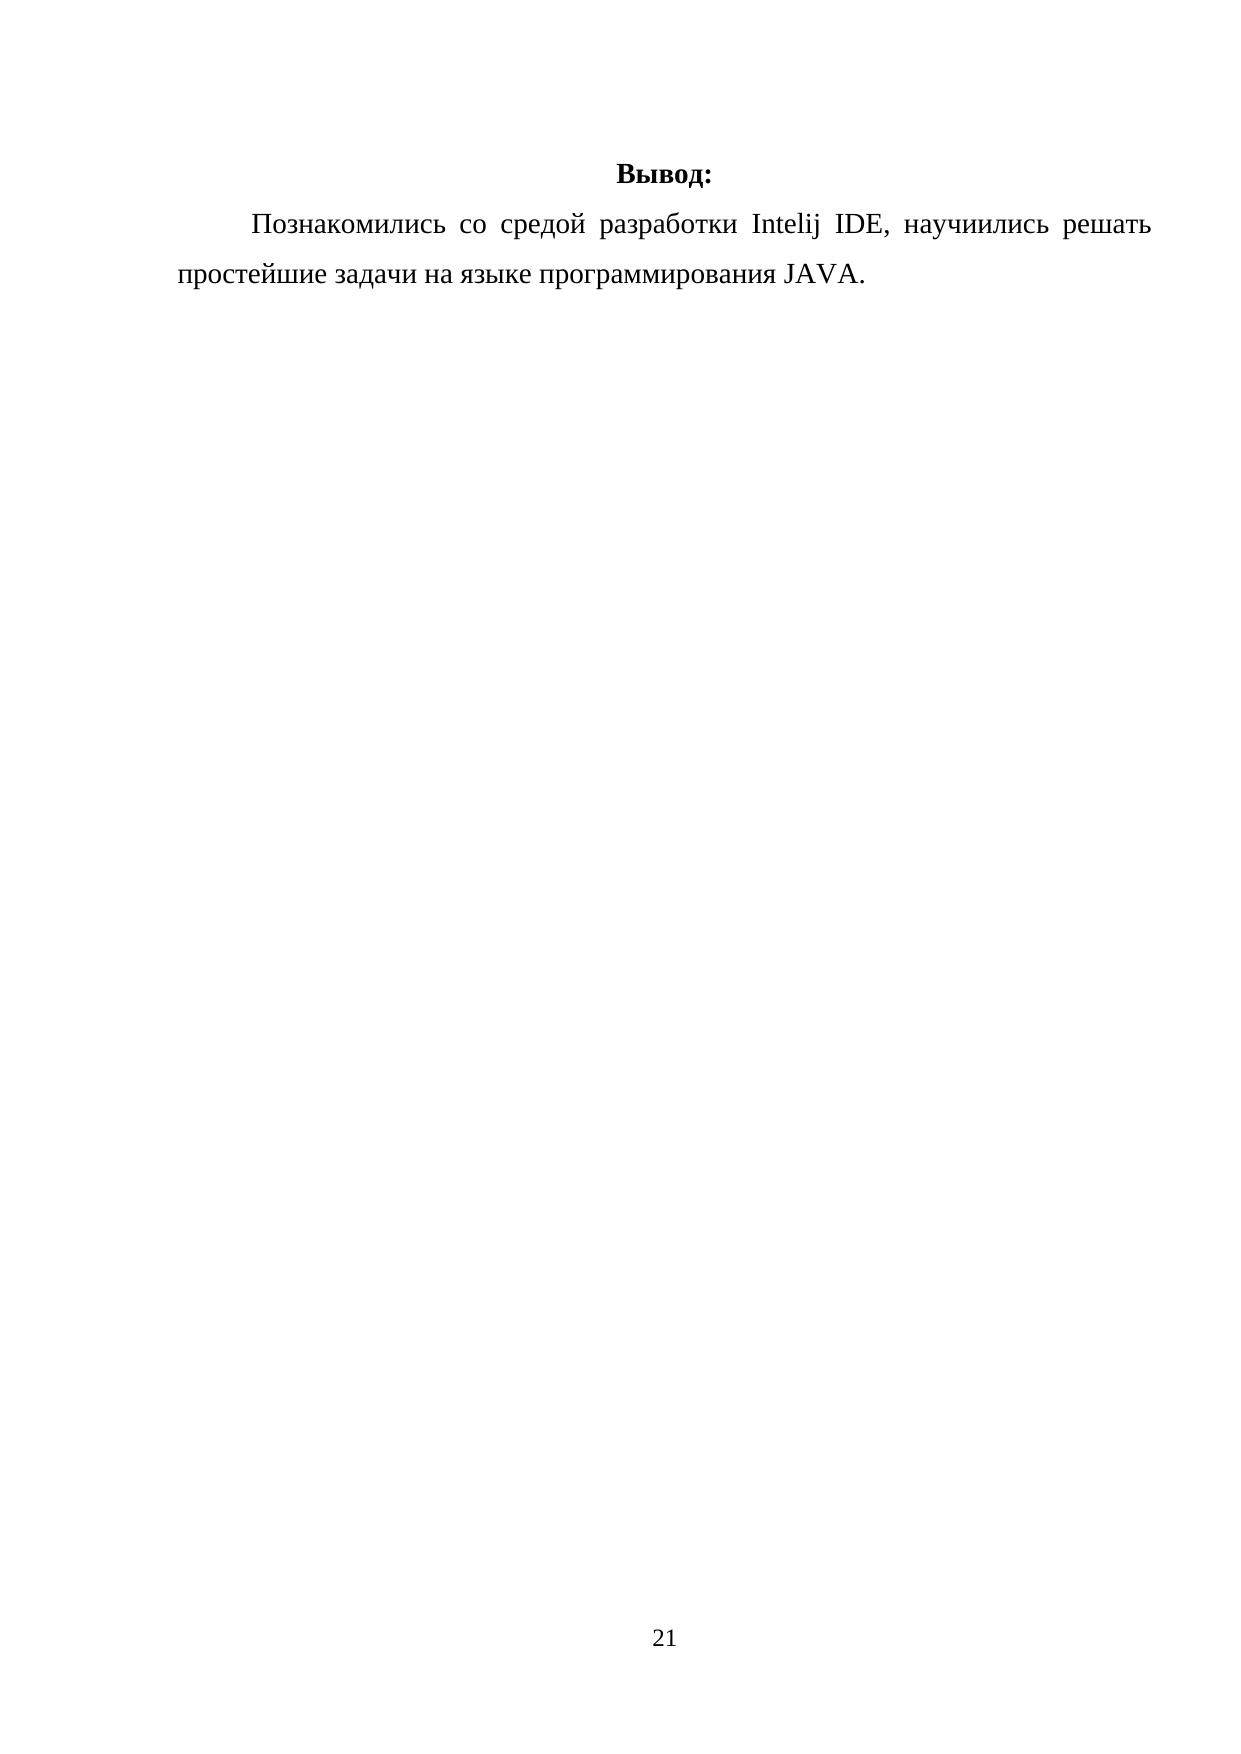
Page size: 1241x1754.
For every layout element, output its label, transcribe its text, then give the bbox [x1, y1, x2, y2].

subtitle Вывод: [177, 156, 1152, 189]
text Познакомились со средой разработки Intelij IDE, научиились решать простейшие задачи на языке программирования JAVA. [177, 206, 1152, 290]
